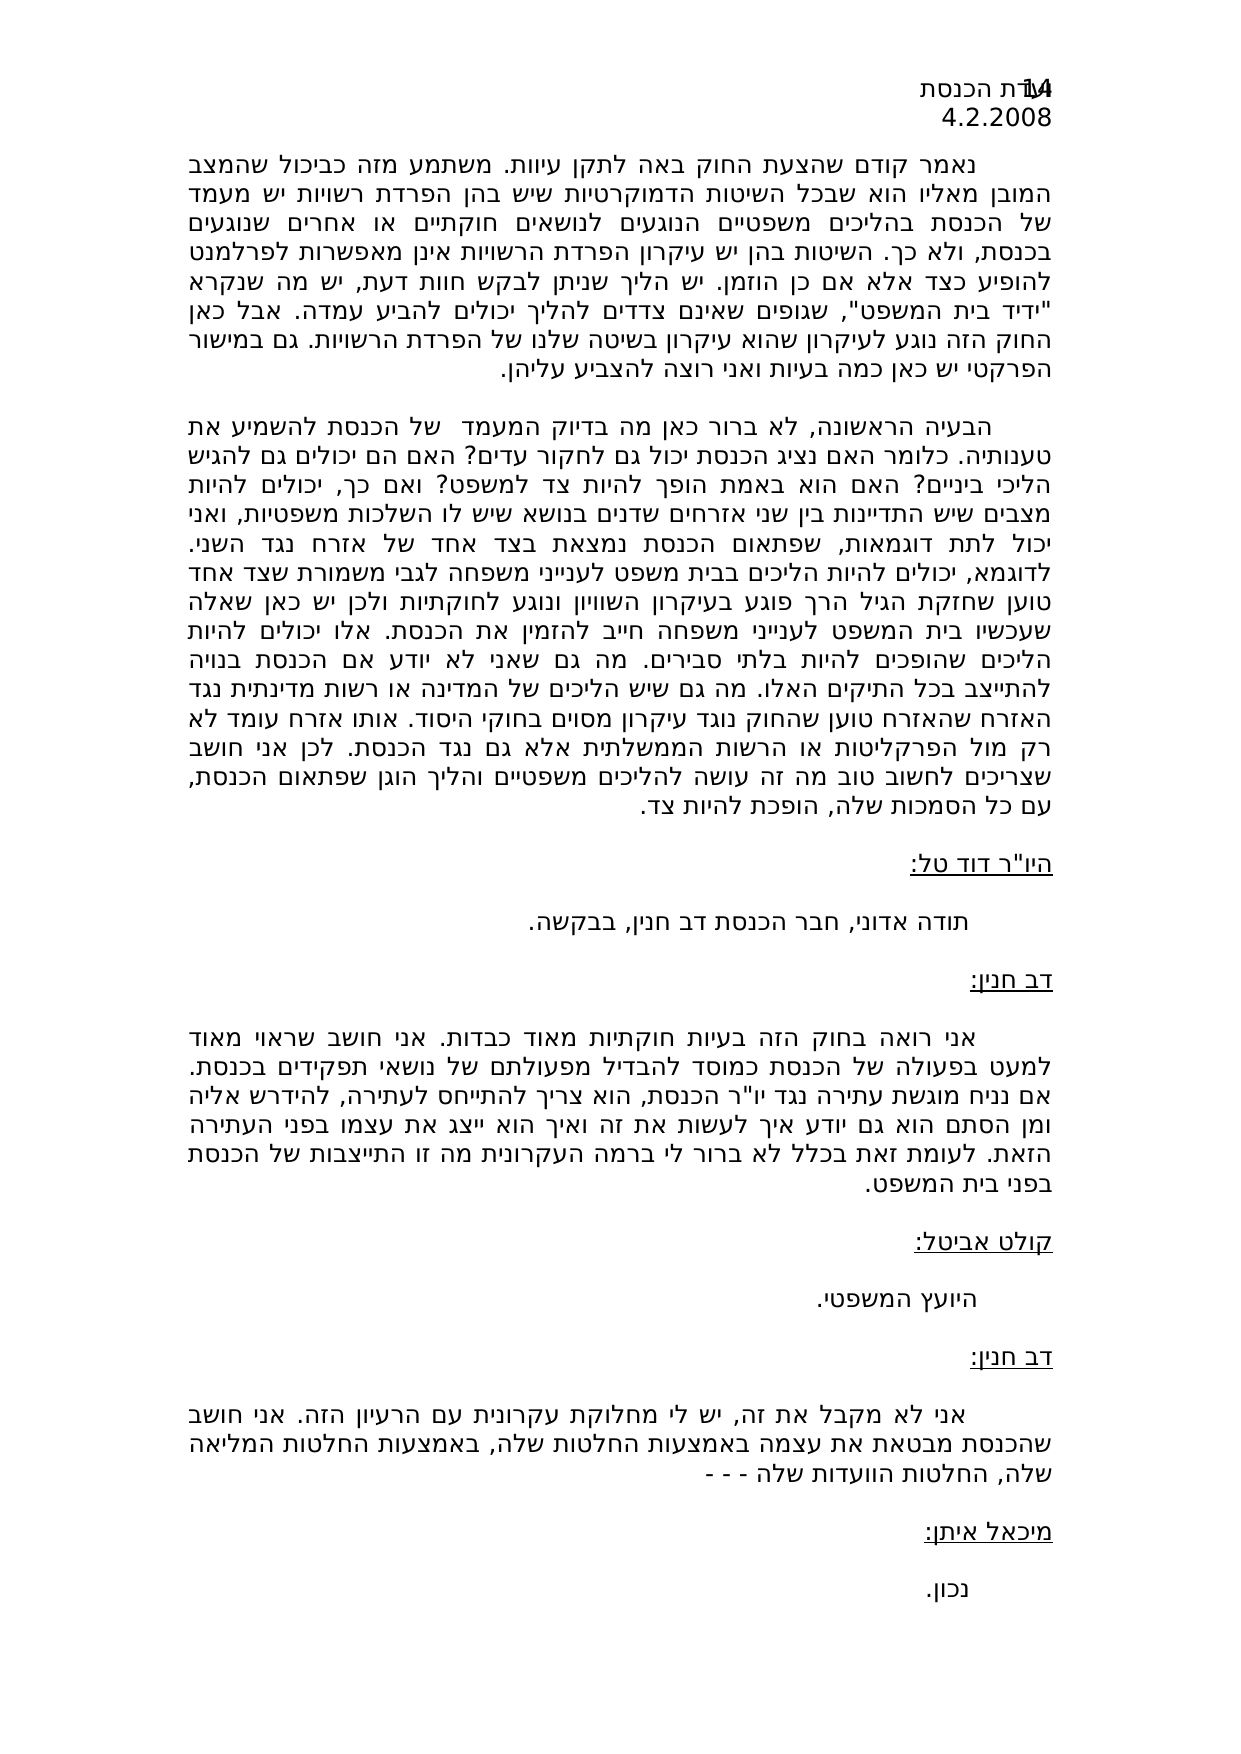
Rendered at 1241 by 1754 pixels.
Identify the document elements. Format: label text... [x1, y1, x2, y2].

text היועץ המשפטי. [187, 1284, 1053, 1314]
text נאמר קודם שהצעת החוק באה לתקן עיוות. משתמע מזה כביכול שהמצב המובן מאליו הוא שבכל השיטות הדמוקרטיות שיש בהן הפרדת רשויות יש מעמד של הכנסת בהליכים משפטיים הנוגעים לנושאים חוקתיים או אחרים שנוגעים בכנסת, ולא כך. השיטות בהן יש עיקרון הפרדת הרשויות אינן מאפשרות לפרלמנט להופיע כצד אלא אם כן הוזמן. יש הליך שניתן לבקש חוות דעת, יש מה שנקרא "ידיד בית המשפט", שגופים שאינם צדדים להליך יכולים להביע עמדה. אבל כאן החוק הזה נוגע לעיקרון שהוא עיקרון בשיטה שלנו של הפרדת הרשויות. גם במישור הפרקטי יש כאן כמה בעיות ואני רוצה להצביע עליהן. [187, 150, 1053, 383]
text אני רואה בחוק הזה בעיות חוקתיות מאוד כבדות. אני חושב שראוי מאוד למעט בפעולה של הכנסת כמוסד להבדיל מפעולתם של נושאי תפקידים בכנסת. אם נניח מוגשת עתירה נגד יו"ר הכנסת, הוא צריך להתייחס לעתירה, להידרש אליה ומן הסתם הוא גם יודע איך לעשות את זה ואיך הוא ייצג את עצמו בפני העתירה הזאת. לעומת זאת בכלל לא ברור לי ברמה העקרונית מה זו התייצבות של הכנסת בפני בית המשפט. [187, 1023, 1053, 1198]
text תודה אדוני, חבר הכנסת דב חנין, בבקשה. [187, 907, 1053, 936]
subtitle דב חנין: [187, 1342, 1053, 1372]
subtitle דב חנין: [187, 965, 1053, 994]
text קולט אביטל: [187, 1227, 1053, 1256]
text הבעיה הראשונה, לא ברור כאן מה בדיוק המעמד של הכנסת להשמיע את טענותיה. כלומר האם נציג הכנסת יכול גם לחקור עדים? האם הם יכולים גם להגיש הליכי ביניים? האם הוא באמת הופך להיות צד למשפט? ואם כך, יכולים להיות מצבים שיש התדיינות בין שני אזרחים שדנים בנושא שיש לו השלכות משפטיות, ואני יכול לתת דוגמאות, שפתאום הכנסת נמצאת בצד אחד של אזרח נגד השני. לדוגמא, יכולים להיות הליכים בבית משפט לענייני משפחה לגבי משמורת שצד אחד טוען שחזקת הגיל הרך פוגע בעיקרון השוויון ונוגע לחוקתיות ולכן יש כאן שאלה שעכשיו בית המשפט לענייני משפחה חייב להזמין את הכנסת. אלו יכולים להיות הליכים שהופכים להיות בלתי סבירים. מה גם שאני לא יודע אם הכנסת בנויה להתייצב בכל התיקים האלו. מה גם שיש הליכים של המדינה או רשות מדינתית נגד האזרח שהאזרח טוען שהחוק נוגד עיקרון מסוים בחוקי היסוד. אותו אזרח עומד לא רק מול הפרקליטות או הרשות הממשלתית אלא גם נגד הכנסת. לכן אני חושב שצריכים לחשוב טוב מה זה עושה להליכים משפטיים והליך הוגן שפתאום הכנסת, עם כל הסמכות שלה, הופכת להיות צד. [187, 412, 1053, 820]
text נכון. [187, 1574, 1053, 1604]
text אני לא מקבל את זה, יש לי מחלוקת עקרונית עם הרעיון הזה. אני חושב שהכנסת מבטאת את עצמה באמצעות החלטות שלה, באמצעות החלטות המליאה שלה, החלטות הוועדות שלה - - - [187, 1400, 1053, 1488]
text מיכאל איתן: [187, 1517, 1053, 1546]
text היו"ר דוד טל: [187, 849, 1053, 878]
